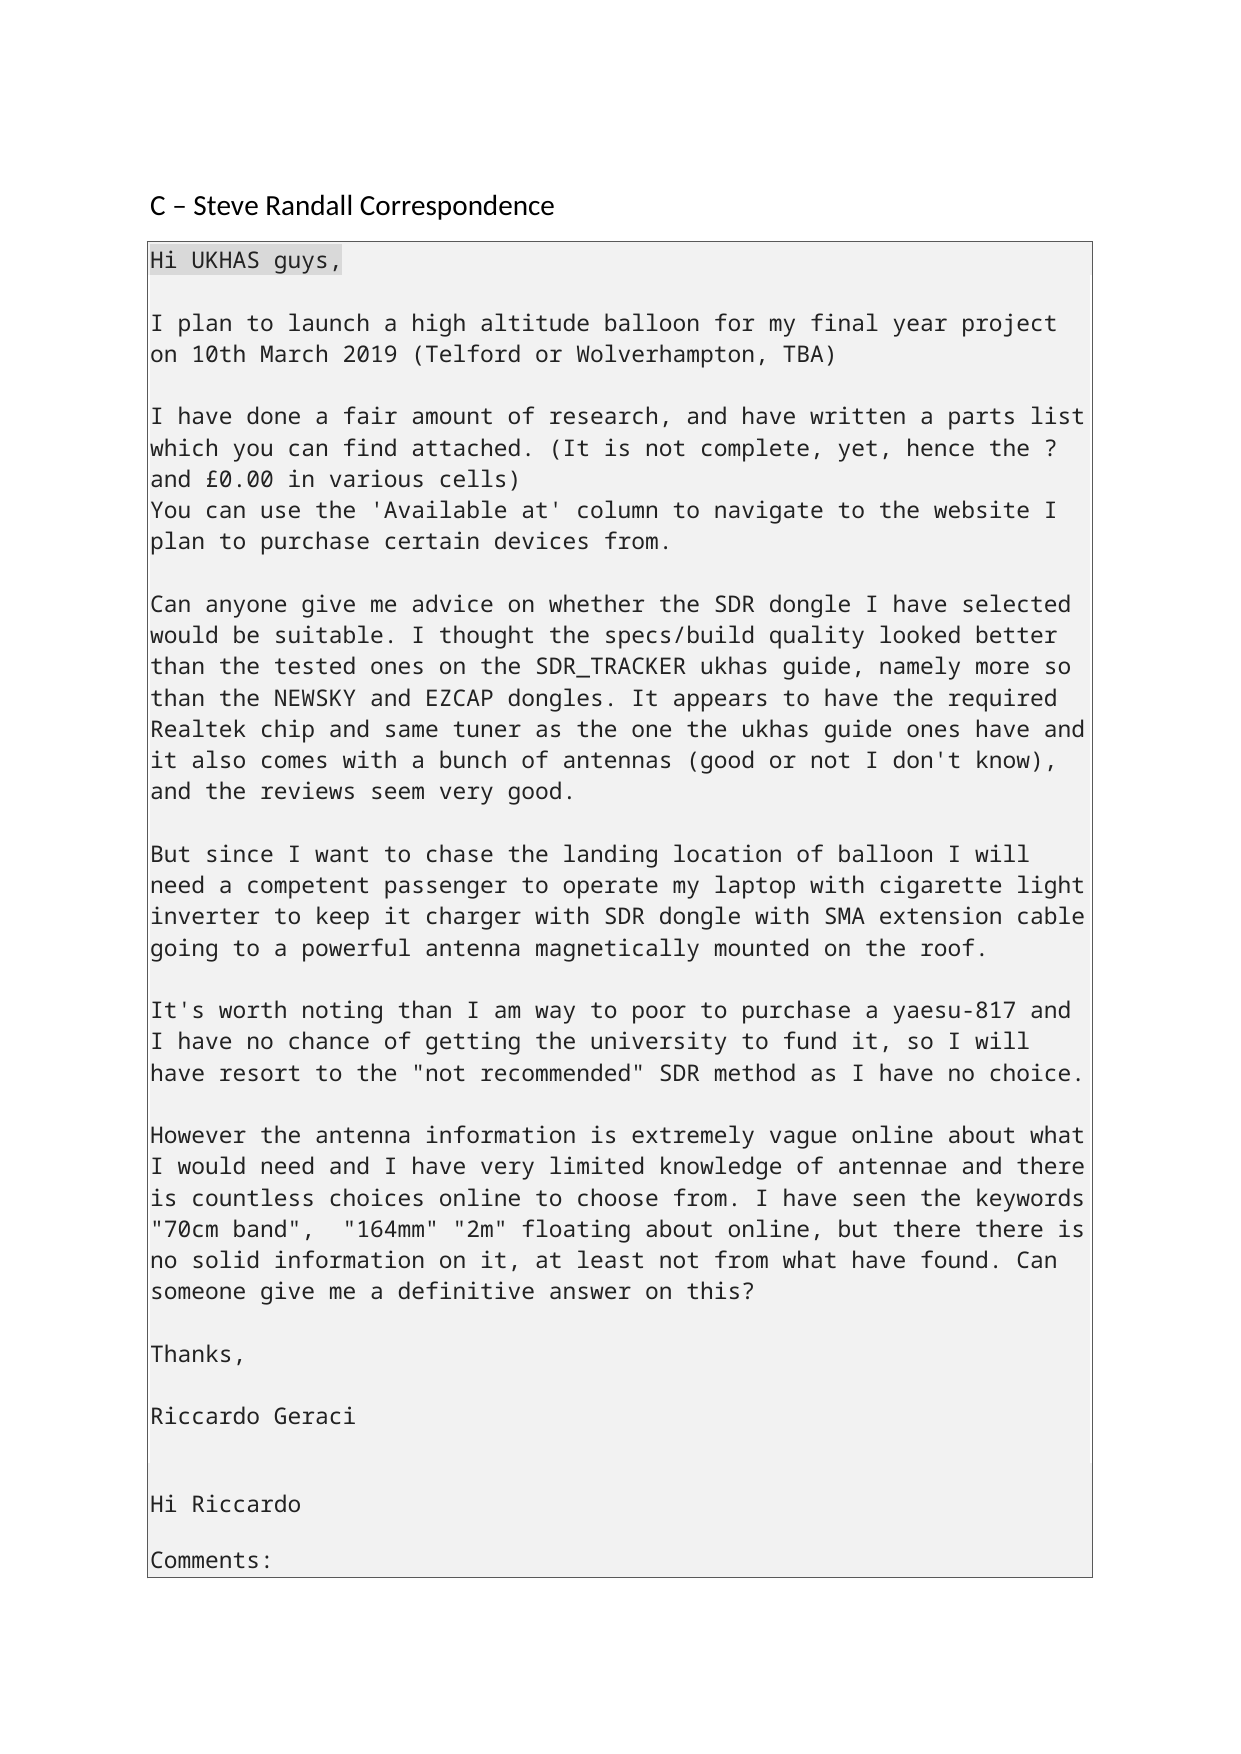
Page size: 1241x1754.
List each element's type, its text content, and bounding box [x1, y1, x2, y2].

text You can use the 'Available at' column to navigate to the website I plan to purchase certain devices from. [150, 494, 1090, 557]
text Can anyone give me advice on whether the SDR dongle I have selected would be suitable. I thought the specs/build quality looked better than the tested ones on the SDR_TRACKER ukhas guide, namely more so than the NEWSKY and EZCAP dongles. It appears to have the required Realtek chip and same tuner as the one the ukhas guide ones have and it also comes with a bunch of antennas (good or not I don't know), and the reviews seem very good. [150, 588, 1090, 807]
text I plan to launch a high altitude balloon for my final year project on 10th March 2019 (Telford or Wolverhampton, TBA) [150, 307, 1090, 369]
text Thanks, [150, 1338, 1090, 1369]
text Riccardo Geraci [150, 1400, 1090, 1432]
subtitle C – Steve Randall Correspondence [150, 187, 1090, 223]
text However the antenna information is extremely vague online about what I would need and I have very limited knowledge of antennae and there is countless choices online to choose from. I have seen the keywords "70cm band", "164mm" "2m" floating about online, but there there is no solid information on it, at least not from what have found. Can someone give me a definitive answer on this? [150, 1119, 1090, 1307]
text Hi UKHAS guys, [148, 242, 1092, 275]
text I have done a fair amount of research, and have written a parts list which you can find attached. (It is not complete, yet, hence the ? and £0.00 in various cells) [150, 400, 1090, 494]
text But since I want to chase the landing location of balloon I will need a competent passenger to operate my laptop with cigarette light inverter to keep it charger with SDR dongle with SMA extension cable going to a powerful antenna magnetically mounted on the roof. [150, 838, 1090, 963]
text It's worth noting than I am way to poor to purchase a yaesu-817 and I have no chance of getting the university to fund it, so I will have resort to the "not recommended" SDR method as I have no choice. [150, 994, 1090, 1088]
text Comments: [148, 1541, 1092, 1577]
text Hi Riccardo [148, 1485, 1092, 1519]
